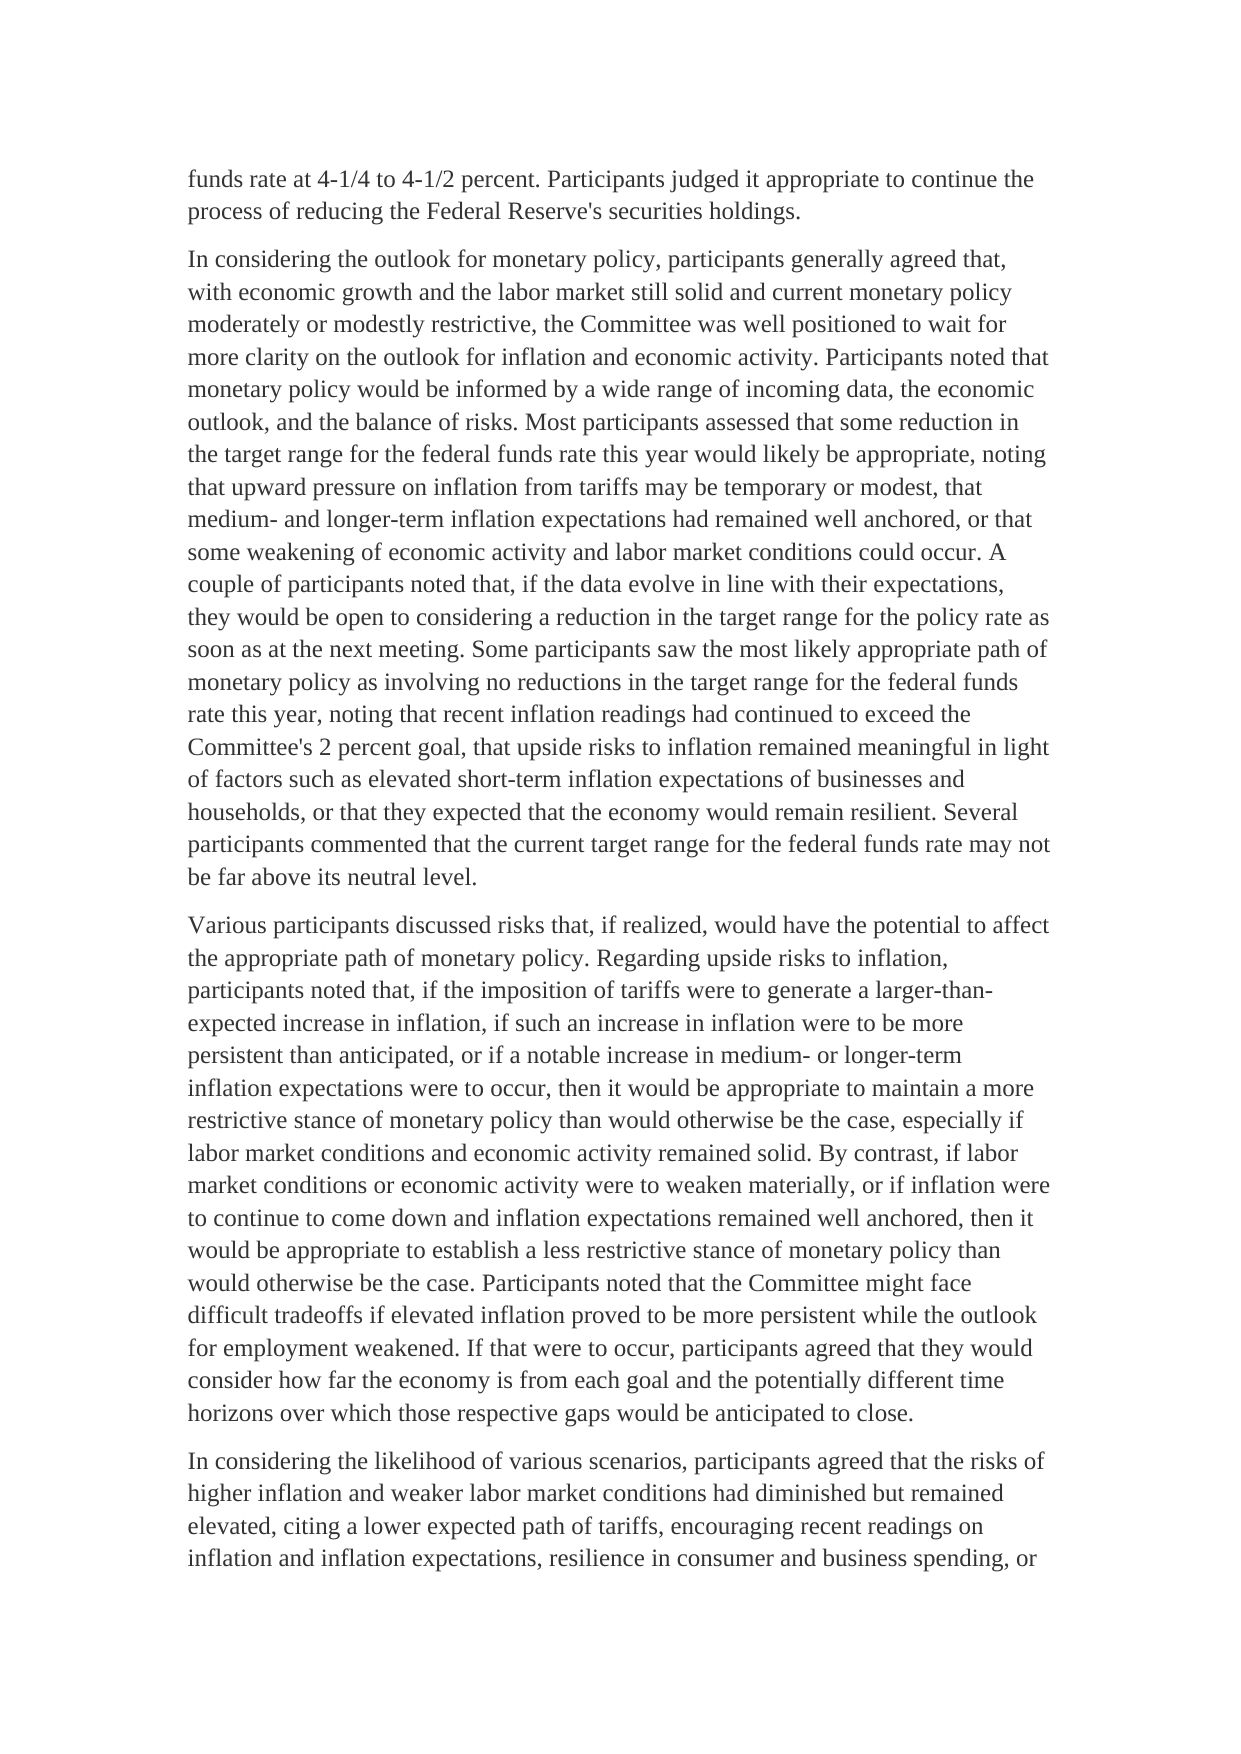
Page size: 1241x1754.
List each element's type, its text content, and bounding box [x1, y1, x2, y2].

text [187, 1444, 1053, 1574]
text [187, 162, 1053, 227]
text In considering the outlook for monetary policy, participants generally agreed that, with economic growth and the labor market still solid and current monetary policy moderately or modestly restrictive, the Committee was well positioned to wait for more clarity on the outlook for inflation and economic activity. Participants noted that monetary policy would be informed by a wide range of incoming data, the economic outlook, and the balance of risks. Most participants assessed that some reduction in the target range for the federal funds rate this year would likely be appropriate, noting that upward pressure on inflation from tariffs may be temporary or modest, that medium- and longer-term inflation expectations had remained well anchored, or that some weakening of economic activity and labor market conditions could occur. A couple of participants noted that, if the data evolve in line with their expectations, they would be open to considering a reduction in the target range for the policy rate as soon as at the next meeting. Some participants saw the most likely appropriate path of monetary policy as involving no reductions in the target range for the federal funds rate this year, noting that recent inflation readings had continued to exceed the Committee's 2 percent goal, that upside risks to inflation remained meaningful in light of factors such as elevated short-term inflation expectations of businesses and households, or that they expected that the economy would remain resilient. Several participants commented that the current target range for the federal funds rate may not be far above its neutral level. [187, 243, 1053, 893]
text Various participants discussed risks that, if realized, would have the potential to affect the appropriate path of monetary policy. Regarding upside risks to inflation, participants noted that, if the imposition of tariffs were to generate a larger-than-expected increase in inflation, if such an increase in inflation were to be more persistent than anticipated, or if a notable increase in medium- or longer-term inflation expectations were to occur, then it would be appropriate to maintain a more restrictive stance of monetary policy than would otherwise be the case, especially if labor market conditions and economic activity remained solid. By contrast, if labor market conditions or economic activity were to weaken materially, or if inflation were to continue to come down and inflation expectations remained well anchored, then it would be appropriate to establish a less restrictive stance of monetary policy than would otherwise be the case. Participants noted that the Committee might face difficult tradeoffs if elevated inflation proved to be more persistent while the outlook for employment weakened. If that were to occur, participants agreed that they would consider how far the economy is from each goal and the potentially different time horizons over which those respective gaps would be anticipated to close. [187, 908, 1053, 1428]
